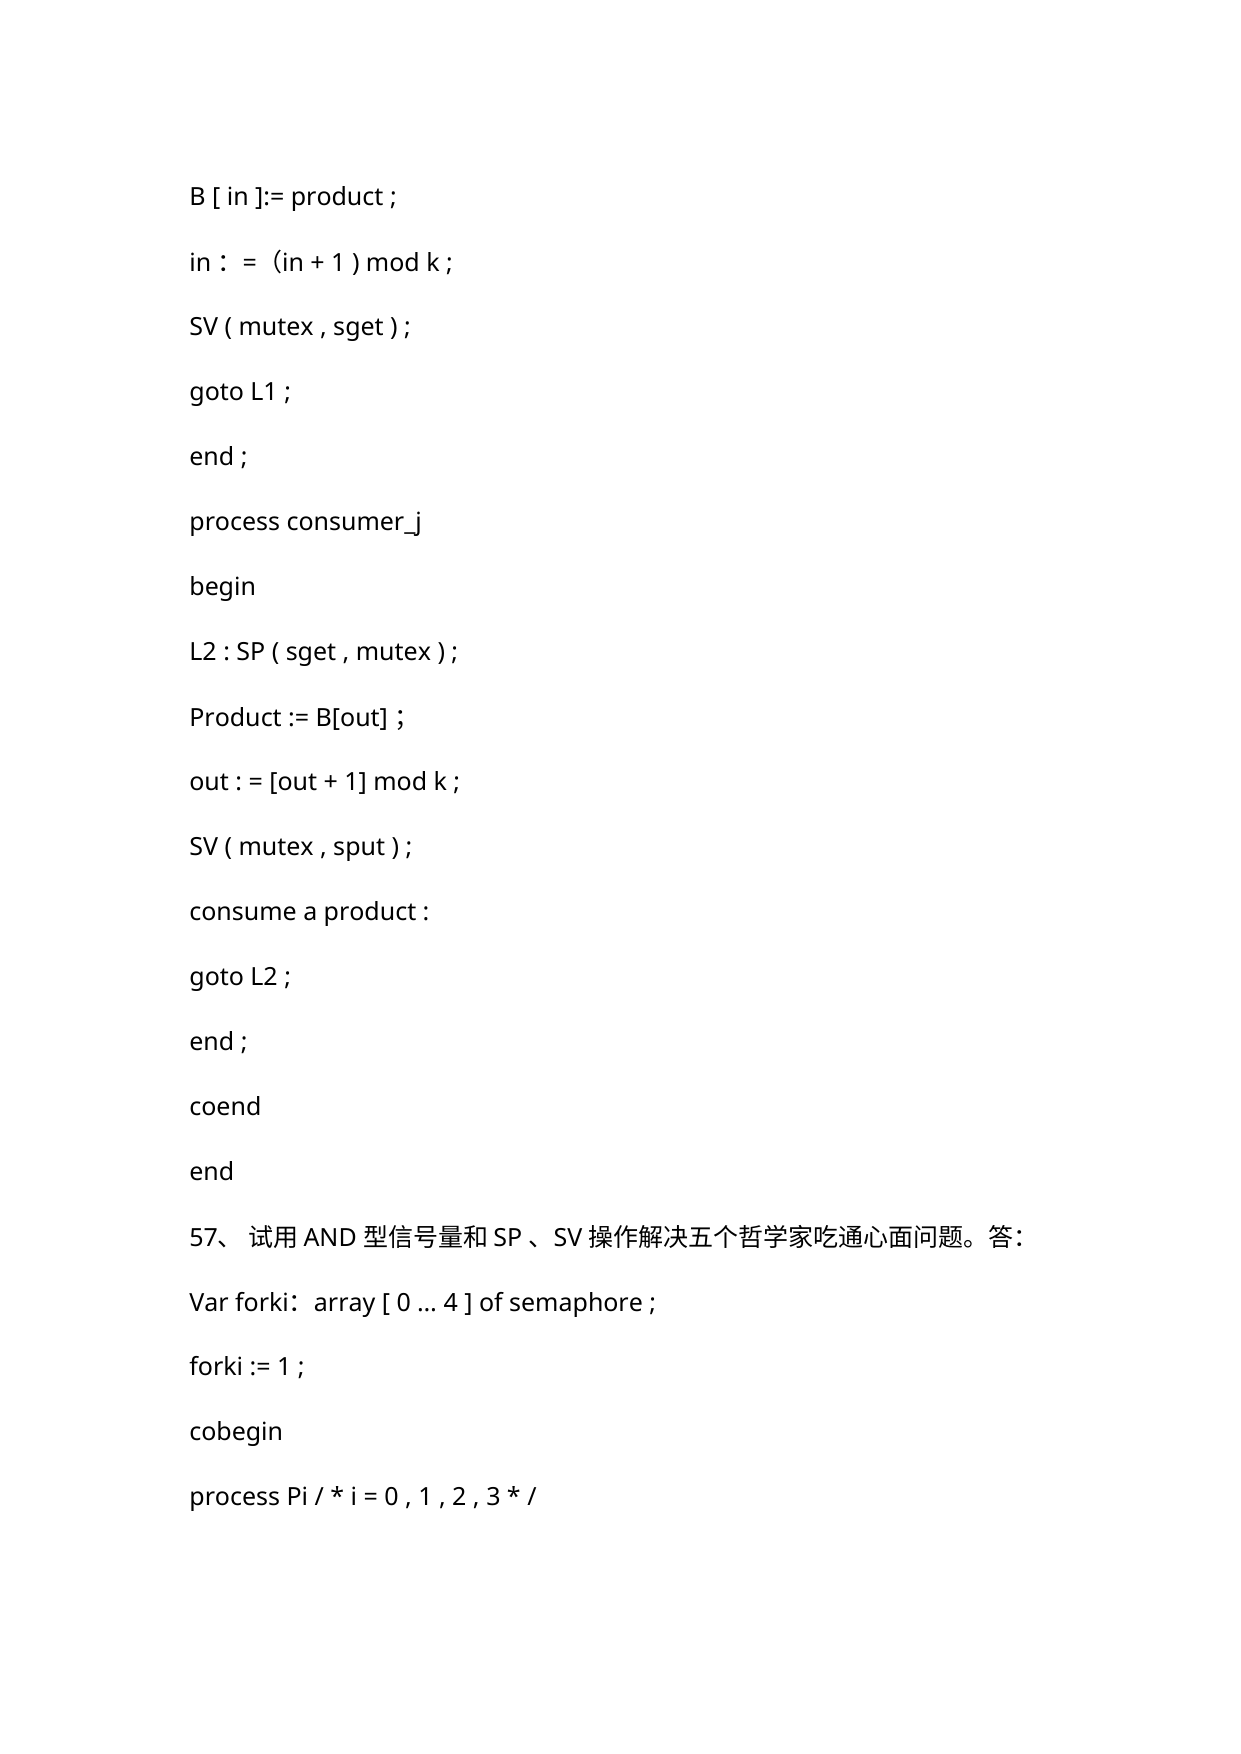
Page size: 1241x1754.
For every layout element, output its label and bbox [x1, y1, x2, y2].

table_cell [188, 162, 1053, 1530]
